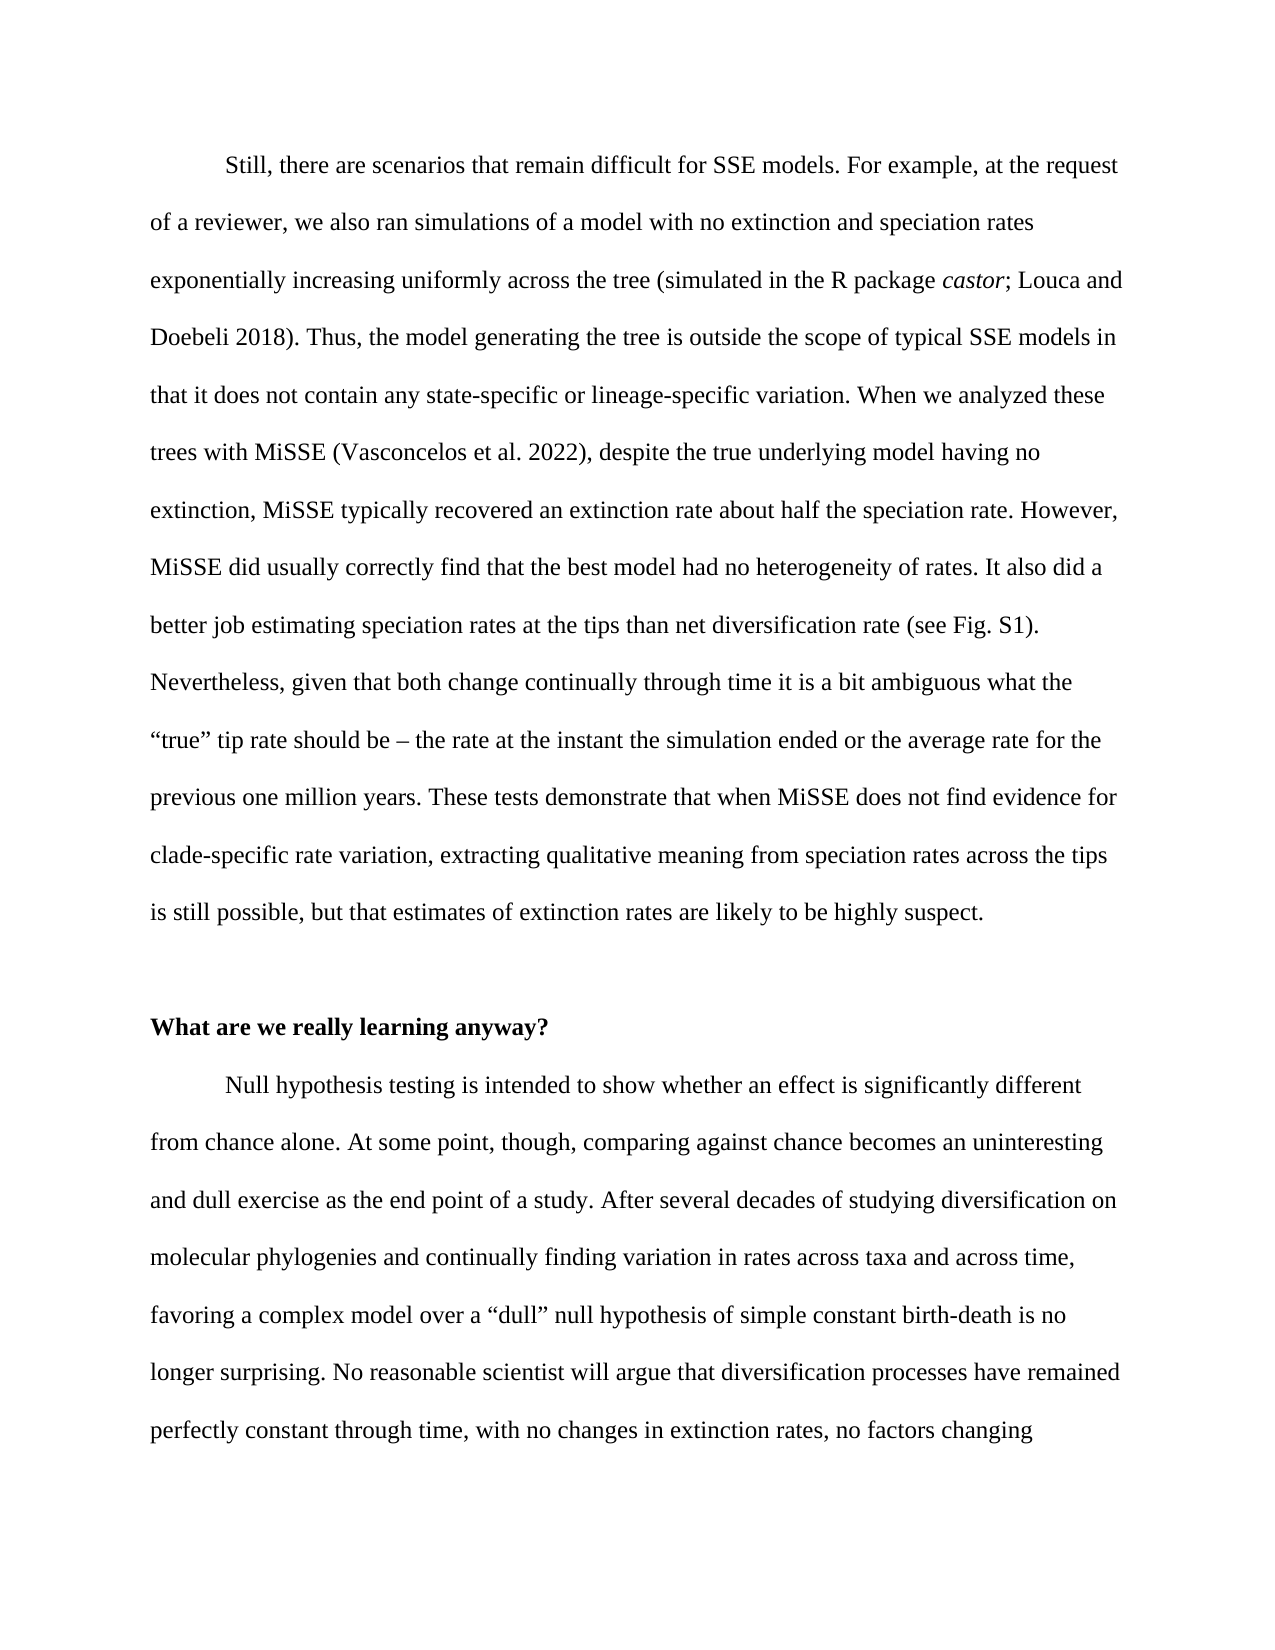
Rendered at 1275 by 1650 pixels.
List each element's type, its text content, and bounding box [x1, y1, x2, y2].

text What are we really learning anyway? [150, 1012, 1125, 1041]
text Still, there are scenarios that remain difficult for SSE models. For example, at the request of a reviewer, we also ran simulations of a model with no extinction and speciation rates exponentially increasing uniformly across the tree (simulated in the R package castor; Louca and Doebeli 2018). Thus, the model generating the tree is outside the scope of typical SSE models in that it does not contain any state-specific or lineage-specific variation. When we analyzed these trees with MiSSE (Vasconcelos et al. 2022), despite the true underlying model having no extinction, MiSSE typically recovered an extinction rate about half the speciation rate. However, MiSSE did usually correctly find that the best model had no heterogeneity of rates. It also did a better job estimating speciation rates at the tips than net diversification rate (see Fig. S1). Nevertheless, given that both change continually through time it is a bit ambiguous what the “true” tip rate should be – the rate at the instant the simulation ended or the average rate for the previous one million years. These tests demonstrate that when MiSSE does not find evidence for clade-specific rate variation, extracting qualitative meaning from speciation rates across the tips is still possible, but that estimates of extinction rates are likely to be highly suspect. [150, 150, 1125, 926]
